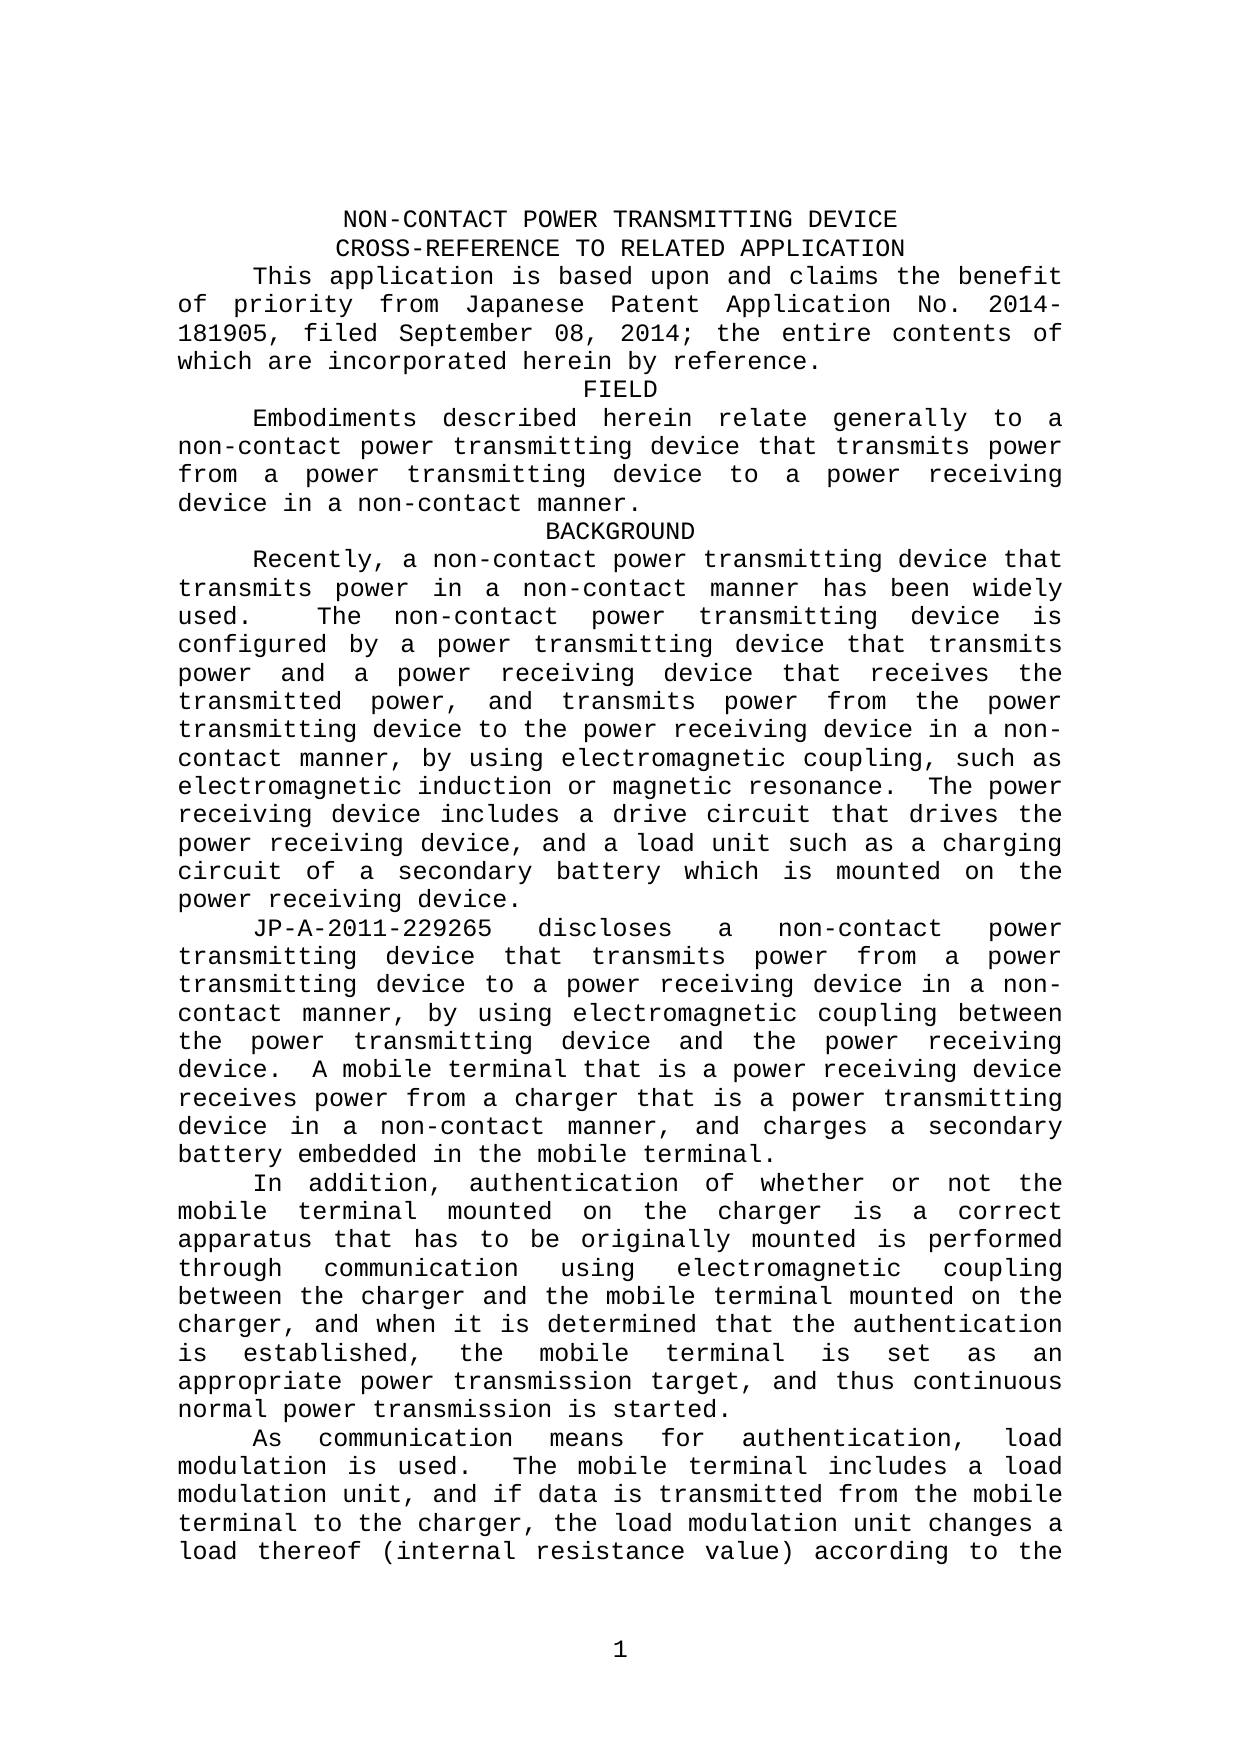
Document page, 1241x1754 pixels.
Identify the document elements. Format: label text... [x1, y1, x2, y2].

text JP-A-2011-229265 discloses a non-contact power transmitting device that transmits power from a power transmitting device to a power receiving device in a non-contact manner, by using electromagnetic coupling between the power transmitting device and the power receiving device. A mobile terminal that is a power receiving device receives power from a charger that is a power transmitting device in a non-contact manner, and charges a secondary battery embedded in the mobile terminal. [177, 915, 1063, 1170]
text CROSS-REFERENCE TO RELATED APPLICATION [177, 235, 1063, 263]
text Recently, a non-contact power transmitting device that transmits power in a non-contact manner has been widely used. The non-contact power transmitting device is configured by a power transmitting device that transmits power and a power receiving device that receives the transmitted power, and transmits power from the power transmitting device to the power receiving device in a non-contact manner, by using electromagnetic coupling, such as electromagnetic induction or magnetic resonance. The power receiving device includes a drive circuit that drives the power receiving device, and a load unit such as a charging circuit of a secondary battery which is mounted on the power receiving device. [177, 547, 1063, 915]
text This application is based upon and claims the benefit of priority from Japanese Patent Application No. 2014-181905, filed September 08, 2014; the entire contents of which are incorporated herein by reference. [177, 263, 1063, 377]
text BACKGROUND [177, 518, 1063, 547]
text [177, 1425, 1063, 1567]
text FIELD [177, 377, 1063, 405]
text Embodiments described herein relate generally to a non-contact power transmitting device that transmits power from a power transmitting device to a power receiving device in a non-contact manner. [177, 405, 1063, 518]
text NON-CONTACT POWER TRANSMITTING DEVICE [177, 207, 1063, 235]
text In addition, authentication of whether or not the mobile terminal mounted on the charger is a correct apparatus that has to be originally mounted is performed through communication using electromagnetic coupling between the charger and the mobile terminal mounted on the charger, and when it is determined that the authentication is established, the mobile terminal is set as an appropriate power transmission target, and thus continuous normal power transmission is started. [177, 1170, 1063, 1425]
